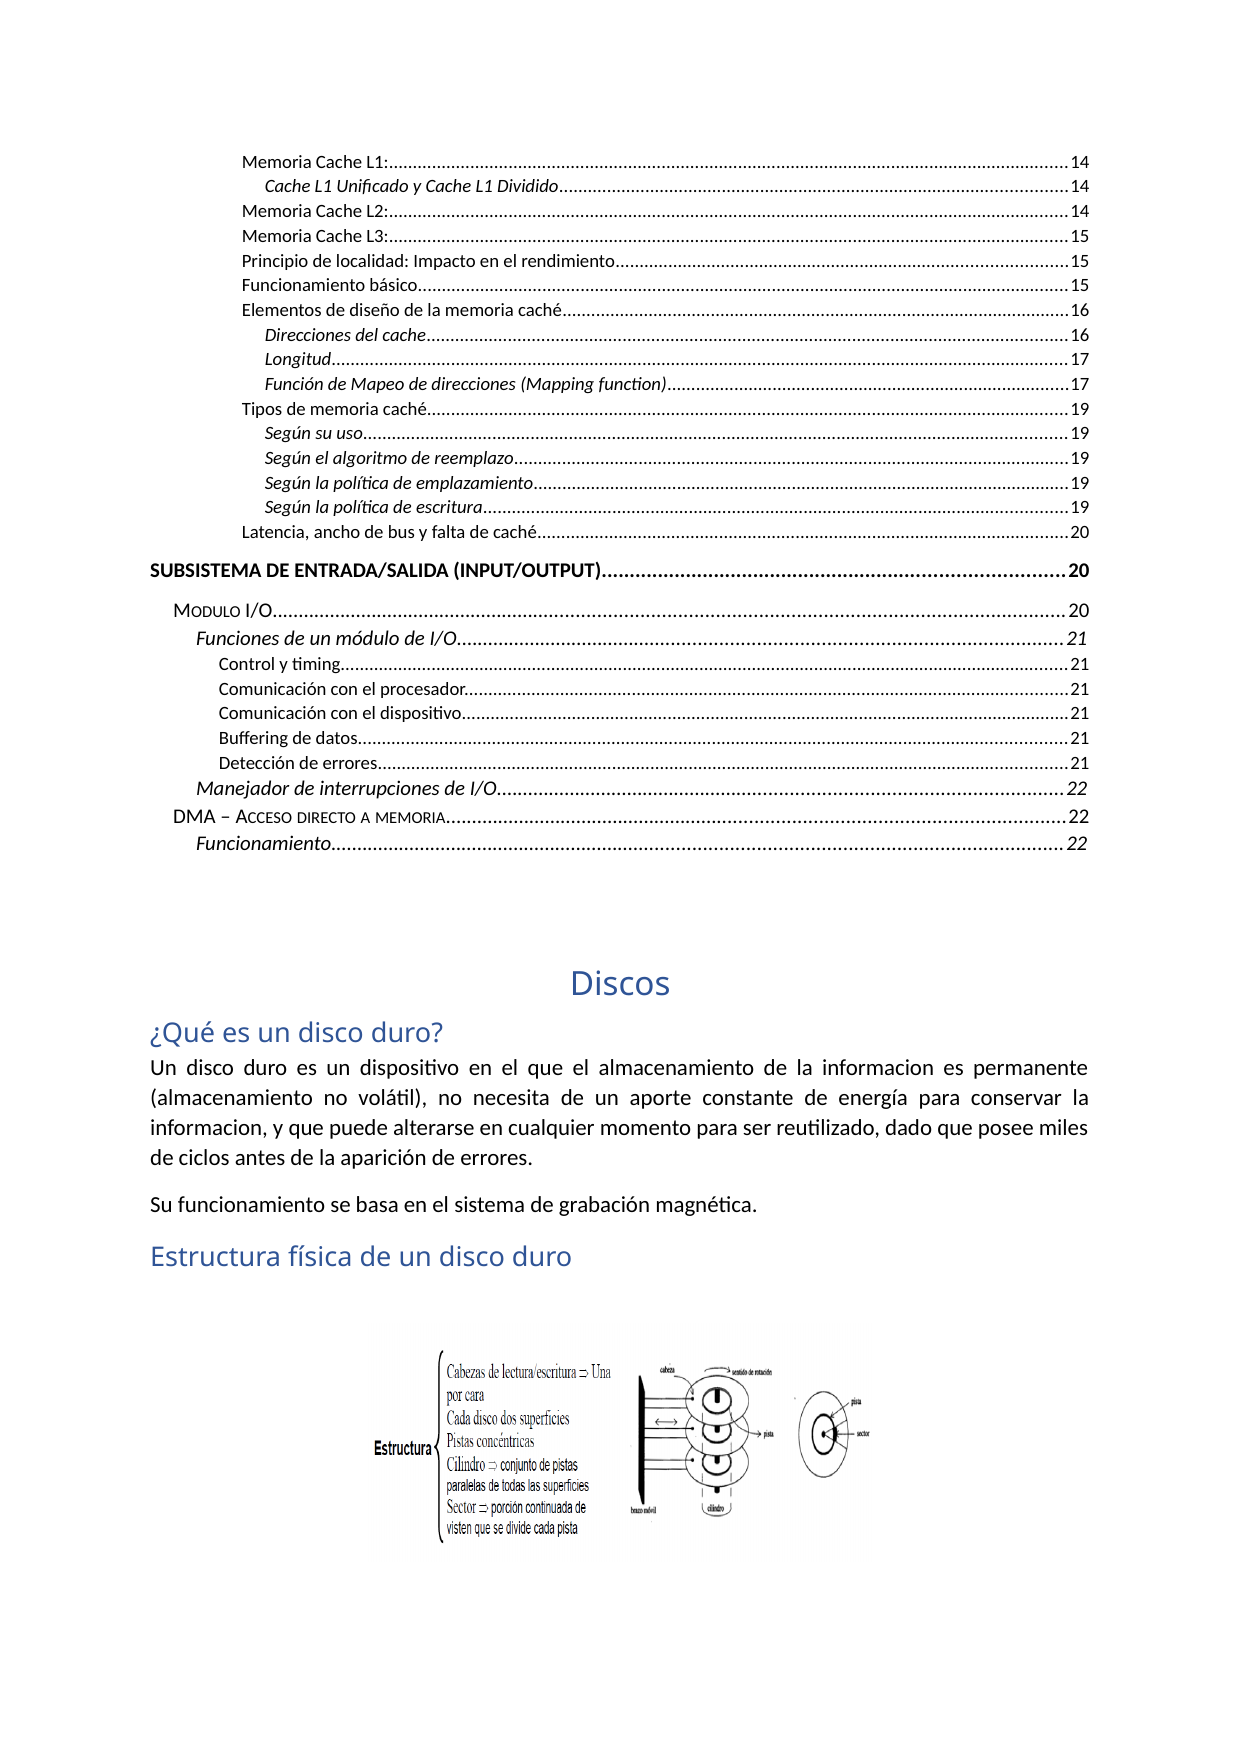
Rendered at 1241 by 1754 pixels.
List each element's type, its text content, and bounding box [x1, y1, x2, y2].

text Elementos de diseño de la memoria caché 16 [242, 298, 1090, 321]
text Su funcionamiento se basa en el sistema de grabación magnética. [150, 1190, 1090, 1218]
text Función de Mapeo de direcciones (Mapping function) 17 [264, 372, 1090, 395]
picture [367, 1323, 873, 1562]
subtitle ¿Qué es un disco duro? [150, 1013, 1090, 1050]
text Latencia, ancho de bus y falta de caché 20 [242, 520, 1090, 543]
text Según la política de emplazamiento 19 [264, 471, 1090, 494]
text Cache L1 Unificado y Cache L1 Dividido 14 [264, 175, 1090, 198]
subtitle Estructura física de un disco duro [150, 1237, 1090, 1274]
text Memoria Cache L2: 14 [242, 199, 1090, 222]
text Buffering de datos 21 [219, 726, 1090, 749]
text Comunicación con el procesador. 21 [219, 677, 1090, 700]
text Según su uso 19 [264, 422, 1090, 444]
text Direcciones del cache 16 [264, 323, 1090, 346]
text Según el algoritmo de reemplazo 19 [264, 446, 1090, 469]
text Según la política de escritura 19 [264, 496, 1090, 518]
text Funcionamiento básico 15 [242, 273, 1090, 296]
text Tipos de memoria caché 19 [242, 397, 1090, 420]
text Un disco duro es un dispositivo en el que el almacenamiento de la informacion es permanente (almacenamiento no volátil), no necesita de un aporte constante de energía para conservar la informacion, y que puede alterarse en cualquier momento para ser reutilizado, dado que posee miles de ciclos antes de la aparición de errores. [150, 1053, 1090, 1171]
text Control y timing 21 [219, 652, 1090, 675]
text Longitud 17 [264, 347, 1090, 370]
text Memoria Cache L3: 15 [242, 224, 1090, 247]
text Comunicación con el dispositivo 21 [219, 702, 1090, 724]
text Funcionamiento 22 [196, 830, 1090, 856]
text Funciones de un módulo de I/O 21 [196, 625, 1090, 650]
text Memoria Cache L1: 14 [242, 150, 1090, 173]
text Principio de localidad: Impacto en el rendimiento 15 [242, 249, 1090, 272]
text Detección de errores 21 [219, 751, 1090, 774]
text DMA – Acceso directo a memoria. 22 [173, 803, 1090, 828]
subtitle Discos [150, 960, 1090, 1005]
text Modulo I/O 20 [173, 597, 1090, 623]
text Subsistema de Entrada/Salida (input/output) 20 [150, 557, 1090, 583]
text Manejador de interrupciones de I/O 22 [196, 776, 1090, 801]
